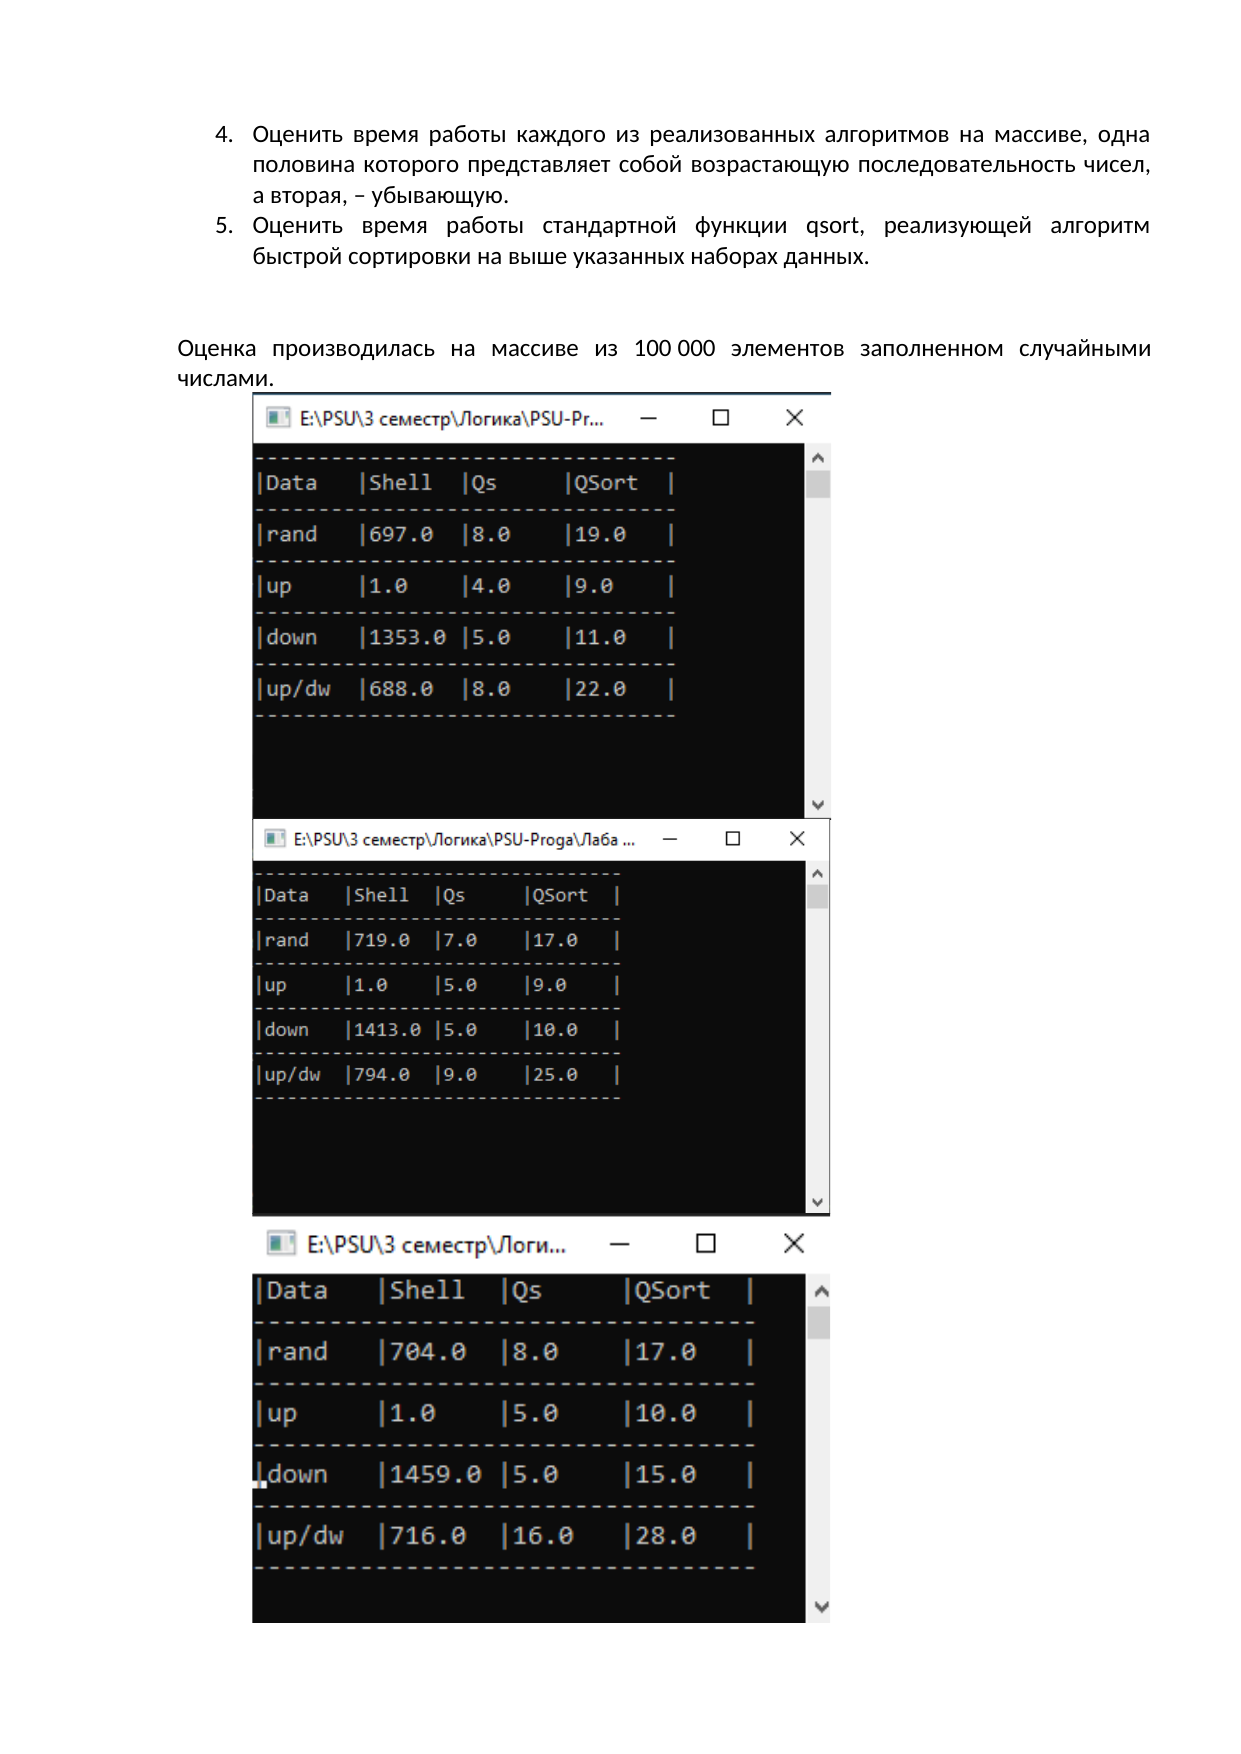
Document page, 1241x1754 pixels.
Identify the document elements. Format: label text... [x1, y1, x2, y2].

text Оценка производилась на массиве из 100 000 элементов заполненном случайными числами. [177, 332, 1152, 393]
list Оценить время работы стандартной функции qsort, реализующей алгоритм быстрой сортировки на выше указанных наборах данных. [215, 210, 1152, 271]
picture [252, 392, 832, 1623]
list Оценить время работы каждого из реализованных алгоритмов на массиве, одна половина которого представляет собой возрастающую последовательность чисел, а вторая, – убывающую. [215, 118, 1152, 210]
